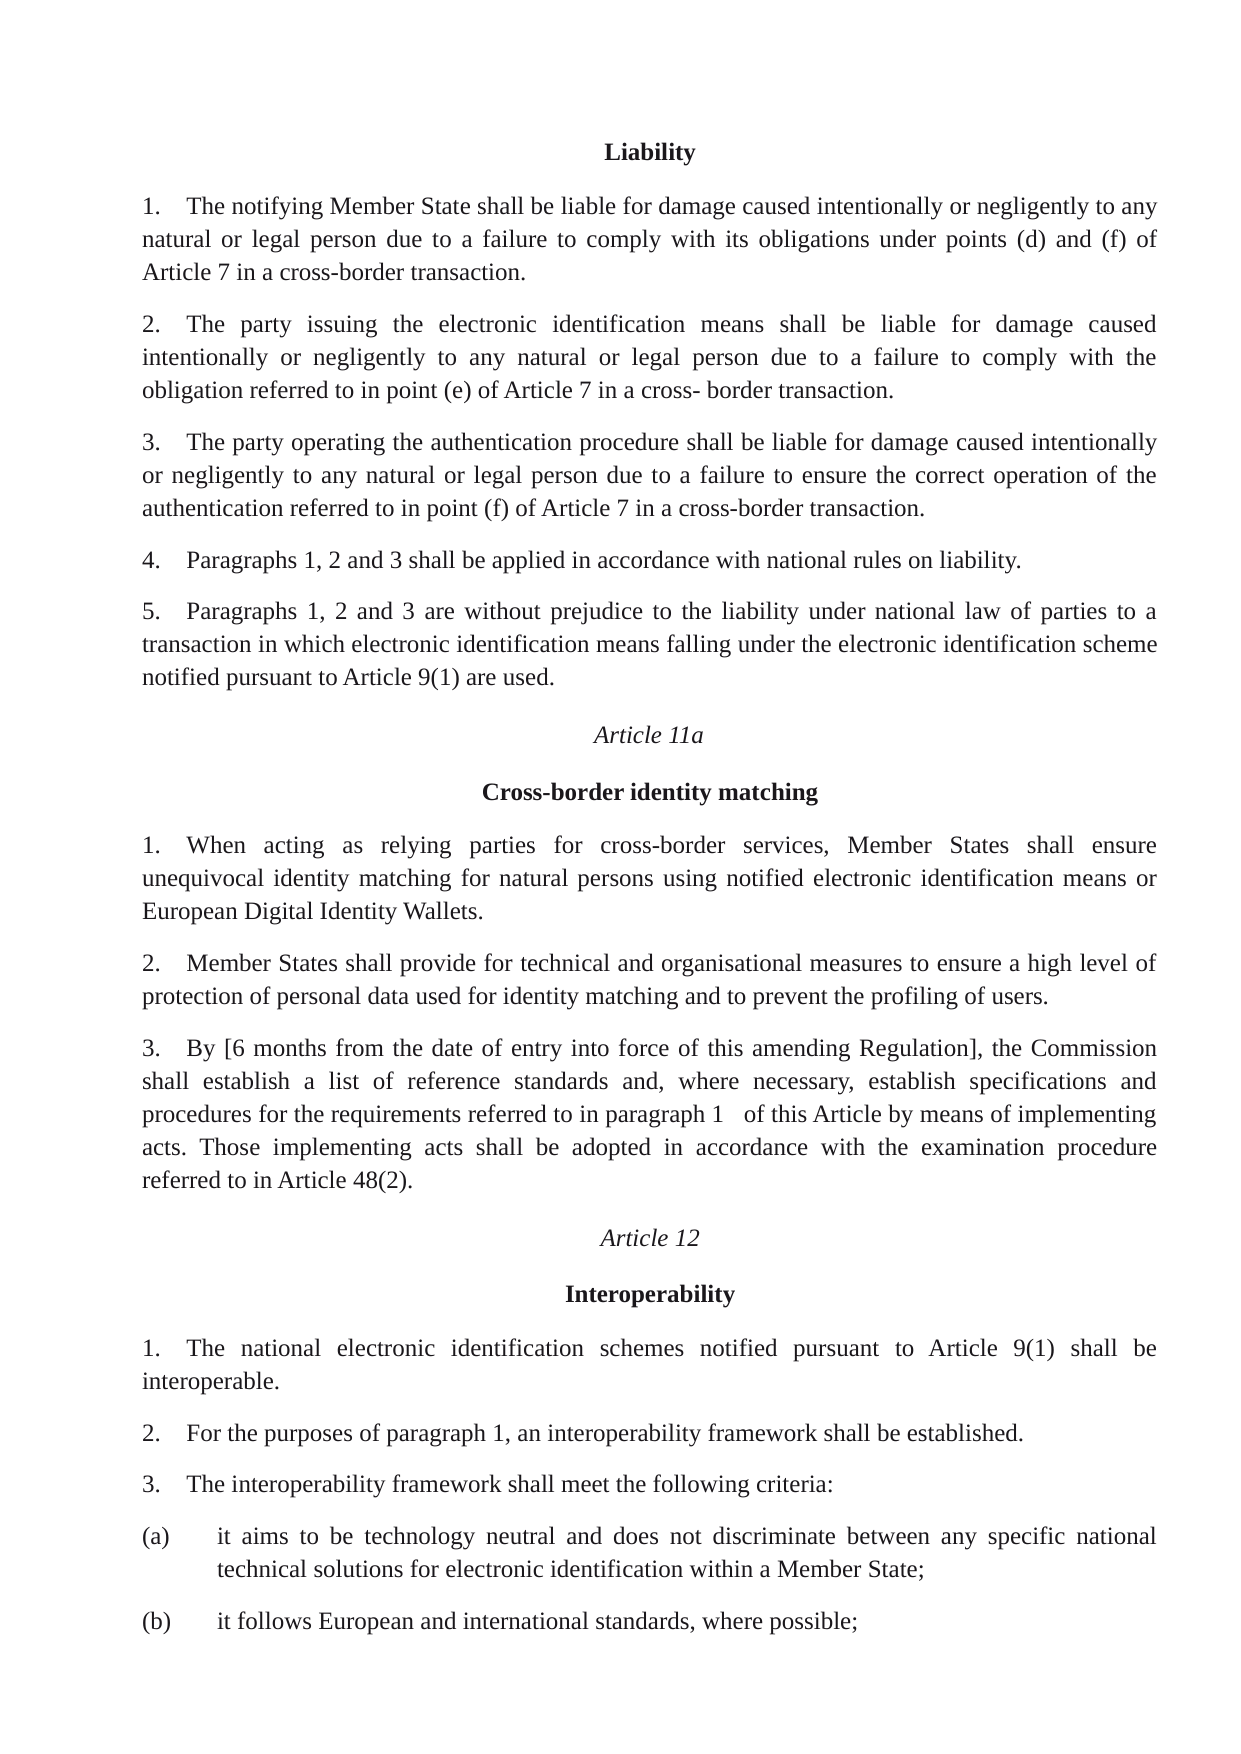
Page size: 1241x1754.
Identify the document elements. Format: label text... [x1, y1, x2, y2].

text Paragraphs 1, 2 and 3 shall be applied in accordance with national rules on liability. [142, 545, 1158, 573]
text The party issuing the electronic identification means shall be liable for damage caused intentionally or negligently to any natural or legal person due to a failure to comply with the obligation referred to in point (e) of Article 7 in a cross- border transaction. [142, 309, 1158, 404]
text Member States shall provide for technical and organisational measures to ensure a high level of protection of personal data used for identity matching and to prevent the profiling of users. [142, 948, 1158, 1010]
list When acting as relying parties for cross-border services, Member States shall ensure unequivocal identity matching for natural persons using notified electronic identification means or European Digital Identity Wallets. [142, 830, 1158, 925]
subtitle Interoperability [142, 1279, 1158, 1308]
list it follows European and international standards, where possible; [142, 1606, 1158, 1635]
list it aims to be technology neutral and does not discriminate between any specific national technical solutions for electronic identification within a Member State; [142, 1521, 1158, 1583]
text Article 11a [142, 721, 1158, 749]
text The interoperability framework shall meet the following criteria: [142, 1469, 1158, 1498]
subtitle Cross-border identity matching [142, 777, 1158, 805]
text Paragraphs 1, 2 and 3 are without prejudice to the liability under national law of parties to a transaction in which electronic identification means falling under the electronic identification scheme notified pursuant to Article 9(1) are used. [142, 596, 1158, 691]
text The party operating the authentication procedure shall be liable for damage caused intentionally or negligently to any natural or legal person due to a failure to ensure the correct operation of the authentication referred to in point (f) of Article 7 in a cross-border transaction. [142, 427, 1158, 522]
list The national electronic identification schemes notified pursuant to Article 9(1) shall be interoperable. [142, 1333, 1158, 1394]
text For the purposes of paragraph 1, an interoperability framework shall be established. [142, 1418, 1158, 1446]
text By [6 months from the date of entry into force of this amending Regulation], the Commission shall establish a list of reference standards and, where necessary, establish specifications and procedures for the requirements referred to in paragraph 1 of this Article by means of implementing acts. Those implementing acts shall be adopted in accordance with the examination procedure referred to in Article 48(2). [142, 1033, 1158, 1194]
subtitle Liability [142, 137, 1158, 166]
text Article 12 [142, 1223, 1158, 1252]
list The notifying Member State shall be liable for damage caused intentionally or negligently to any natural or legal person due to a failure to comply with its obligations under points (d) and (f) of Article 7 in a cross-border transaction. [142, 191, 1158, 286]
